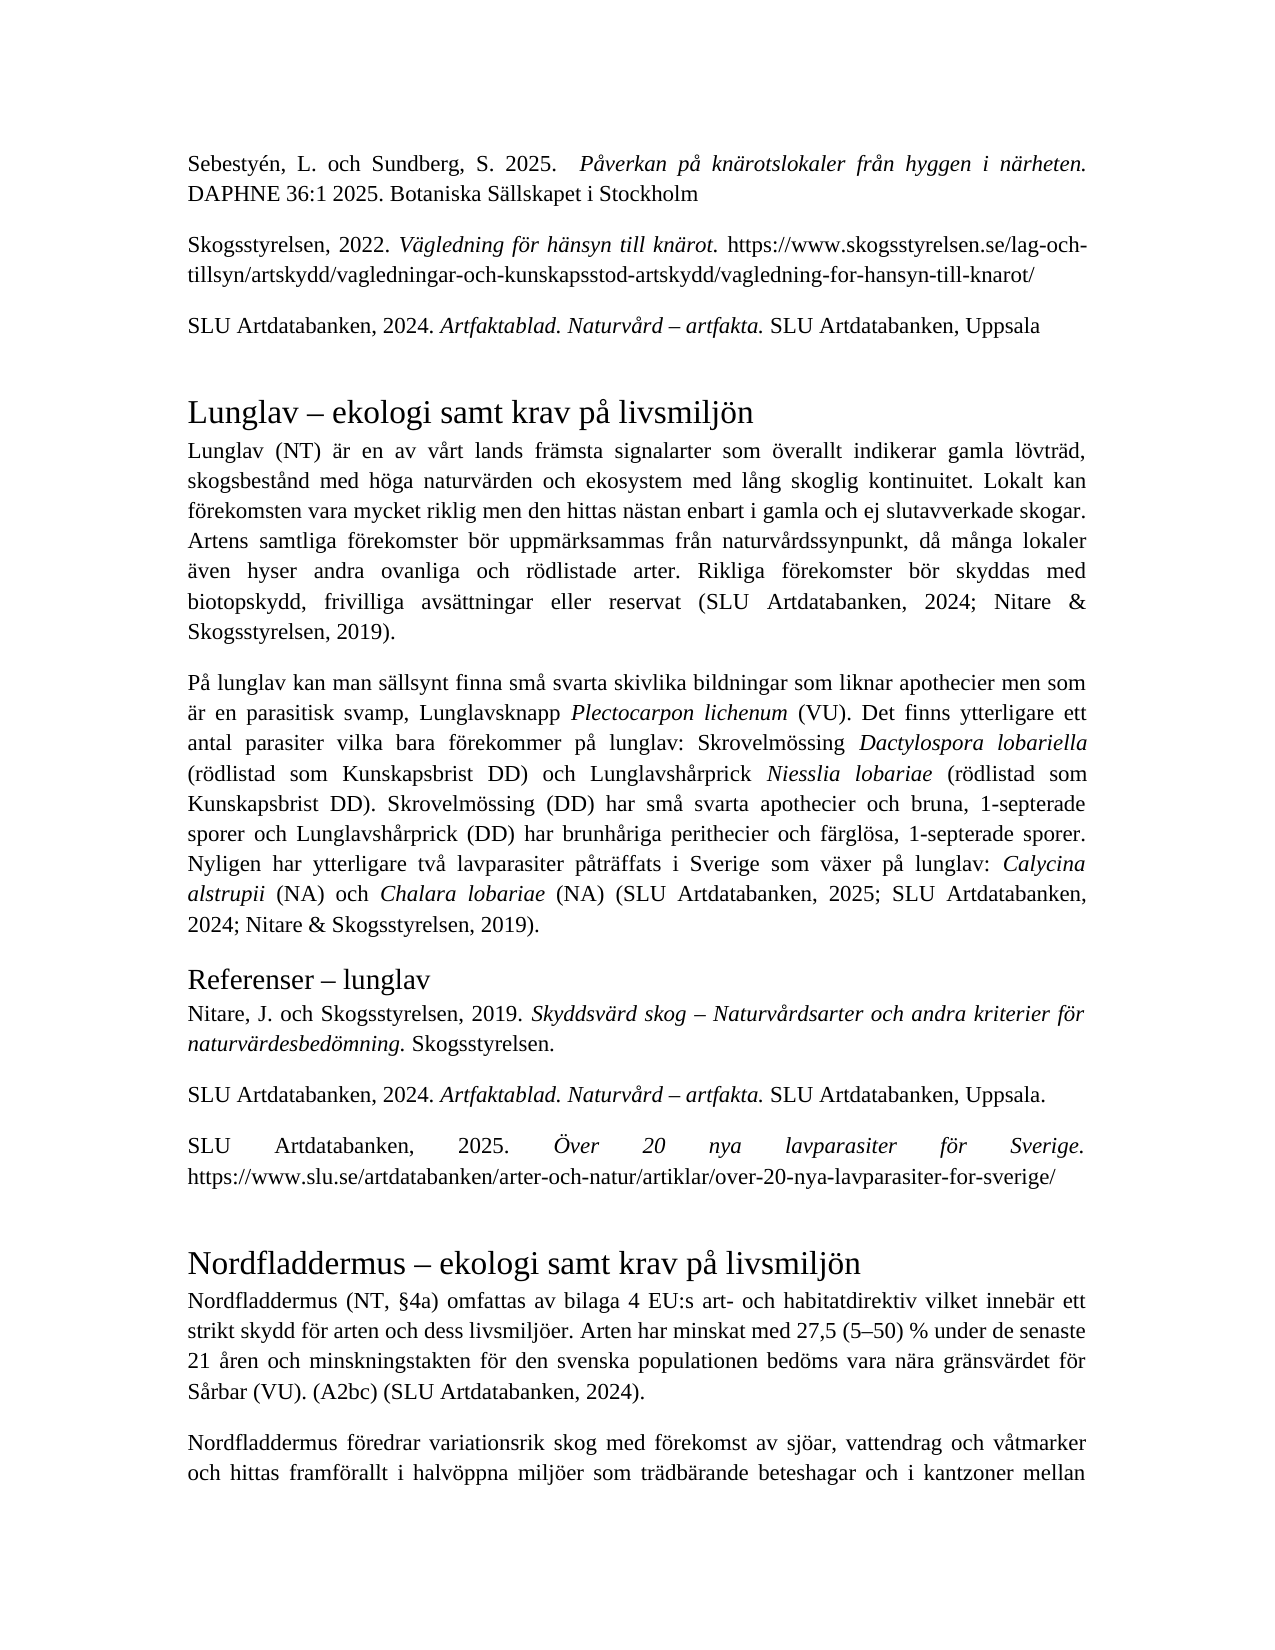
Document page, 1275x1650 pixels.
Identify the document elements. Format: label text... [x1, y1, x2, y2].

subtitle Referenser – lunglav [187, 962, 1087, 995]
text På lunglav kan man sällsynt finna små svarta skivlika bildningar som liknar apothecier men som är en parasitisk svamp, Lunglavsknapp Plectocarpon lichenum (VU). Det finns ytterligare ett antal parasiter vilka bara förekommer på lunglav: Skrovelmössing Dactylospora lobariella (rödlistad som Kunskapsbrist DD) och Lunglavshårprick Niesslia lobariae (rödlistad som Kunskapsbrist DD). Skrovelmössing (DD) har små svarta apothecier och bruna, 1-septerade sporer och Lunglavshårprick (DD) har brunhåriga perithecier och färglösa, 1-septerade sporer. Nyligen har ytterligare två lavparasiter påträffats i Sverige som växer på lunglav: Calycina alstrupii (NA) och Chalara lobariae (NA) (SLU Artdatabanken, 2025; SLU Artdatabanken, 2024; Nitare & Skogsstyrelsen, 2019). [187, 669, 1087, 937]
subtitle Lunglav – ekologi samt krav på livsmiljön [187, 393, 1087, 431]
text Nordfladdermus (NT, §4a) omfattas av bilaga 4 EU:s art- och habitatdirektiv vilket innebär ett strikt skydd för arten och dess livsmiljöer. Arten har minskat med 27,5 (5–50) % under de senaste 21 åren och minskningstakten för den svenska populationen bedöms vara nära gränsvärdet för Sårbar (VU). (A2bc) (SLU Artdatabanken, 2024). [187, 1287, 1087, 1404]
text SLU Artdatabanken, 2025. Över 20 nya lavparasiter för Sverige. https://www.slu.se/artdatabanken/arter-och-natur/artiklar/over-20-nya-lavparasiter-for-sverige/ [187, 1133, 1087, 1189]
text SLU Artdatabanken, 2024. Artfaktablad. Naturvård – artfakta. SLU Artdatabanken, Uppsala. [187, 1082, 1087, 1108]
subtitle Nordfladdermus – ekologi samt krav på livsmiljön [187, 1243, 1087, 1281]
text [187, 1429, 1087, 1485]
text Skogsstyrelsen, 2022. Vägledning för hänsyn till knärot. https://www.skogsstyrelsen.se/lag-och-tillsyn/artskydd/vagledningar-och-kunskapsstod-artskydd/vagledning-for-hansyn-till-knarot/ [187, 231, 1087, 288]
text Nitare, J. och Skogsstyrelsen, 2019. Skyddsvärd skog – Naturvårdsarter och andra kriterier för naturvärdesbedömning. Skogsstyrelsen. [187, 1000, 1087, 1057]
text Lunglav (NT) är en av vårt lands främsta signalarter som överallt indikerar gamla lövträd, skogsbestånd med höga naturvärden och ekosystem med lång skoglig kontinuitet. Lokalt kan förekomsten vara mycket riklig men den hittas nästan enbart i gamla och ej slutavverkade skogar. Artens samtliga förekomster bör uppmärksammas från naturvårdssynpunkt, då många lokaler även hyser andra ovanliga och rödlistade arter. Rikliga förekomster bör skyddas med biotopskydd, frivilliga avsättningar eller reservat (SLU Artdatabanken, 2024; Nitare & Skogsstyrelsen, 2019). [187, 437, 1087, 644]
text Sebestyén, L. och Sundberg, S. 2025. Påverkan på knärotslokaler från hyggen i närheten. DAPHNE 36:1 2025. Botaniska Sällskapet i Stockholm [187, 150, 1087, 207]
text SLU Artdatabanken, 2024. Artfaktablad. Naturvård – artfakta. SLU Artdatabanken, Uppsala [187, 312, 1087, 339]
